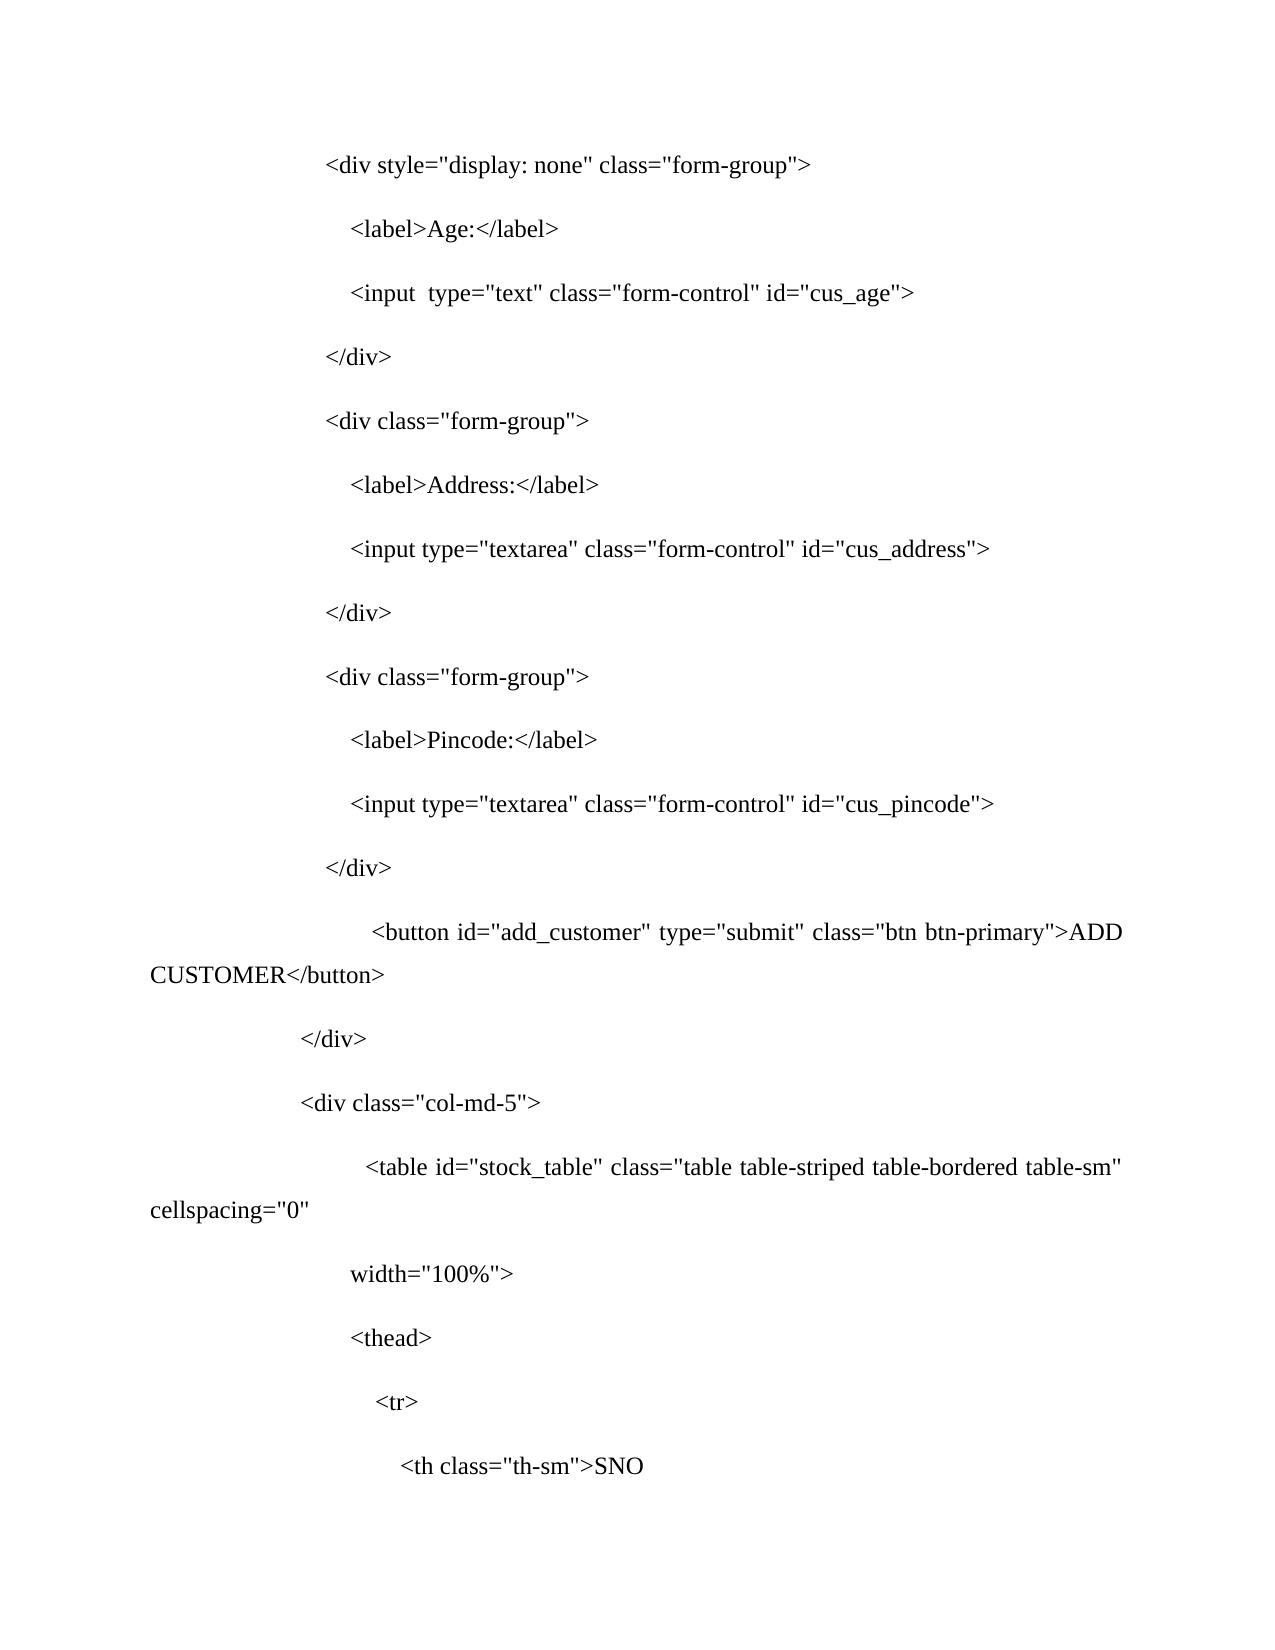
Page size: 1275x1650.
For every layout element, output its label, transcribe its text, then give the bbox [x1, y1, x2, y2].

text <label>Address:</label> [150, 470, 1125, 498]
text <input type="textarea" class="form-control" id="cus_pincode"> [150, 789, 1125, 818]
text <label>Pincode:</label> [150, 726, 1125, 754]
text width="100%"> [150, 1259, 1125, 1288]
text <div style="display: none" class="form-group"> [150, 150, 1125, 179]
text </div> [150, 598, 1125, 626]
text <table id="stock_table" class="table table-striped table-bordered table-sm" cellspacing="0" [150, 1152, 1125, 1224]
text <div class="form-group"> [150, 662, 1125, 690]
text </div> [150, 853, 1125, 882]
text <div class="col-md-5"> [150, 1088, 1125, 1117]
text </div> [150, 342, 1125, 371]
text <th class="th-sm">SNO [150, 1451, 1125, 1480]
text </div> [150, 1024, 1125, 1053]
text <button id="add_customer" type="submit" class="btn btn-primary">ADD CUSTOMER</button> [150, 917, 1125, 989]
text <input type="text" class="form-control" id="cus_age"> [150, 278, 1125, 307]
text <div class="form-group"> [150, 406, 1125, 434]
text <input type="textarea" class="form-control" id="cus_address"> [150, 534, 1125, 562]
text <label>Age:</label> [150, 214, 1125, 243]
text <tr> [150, 1387, 1125, 1416]
text <thead> [150, 1323, 1125, 1352]
